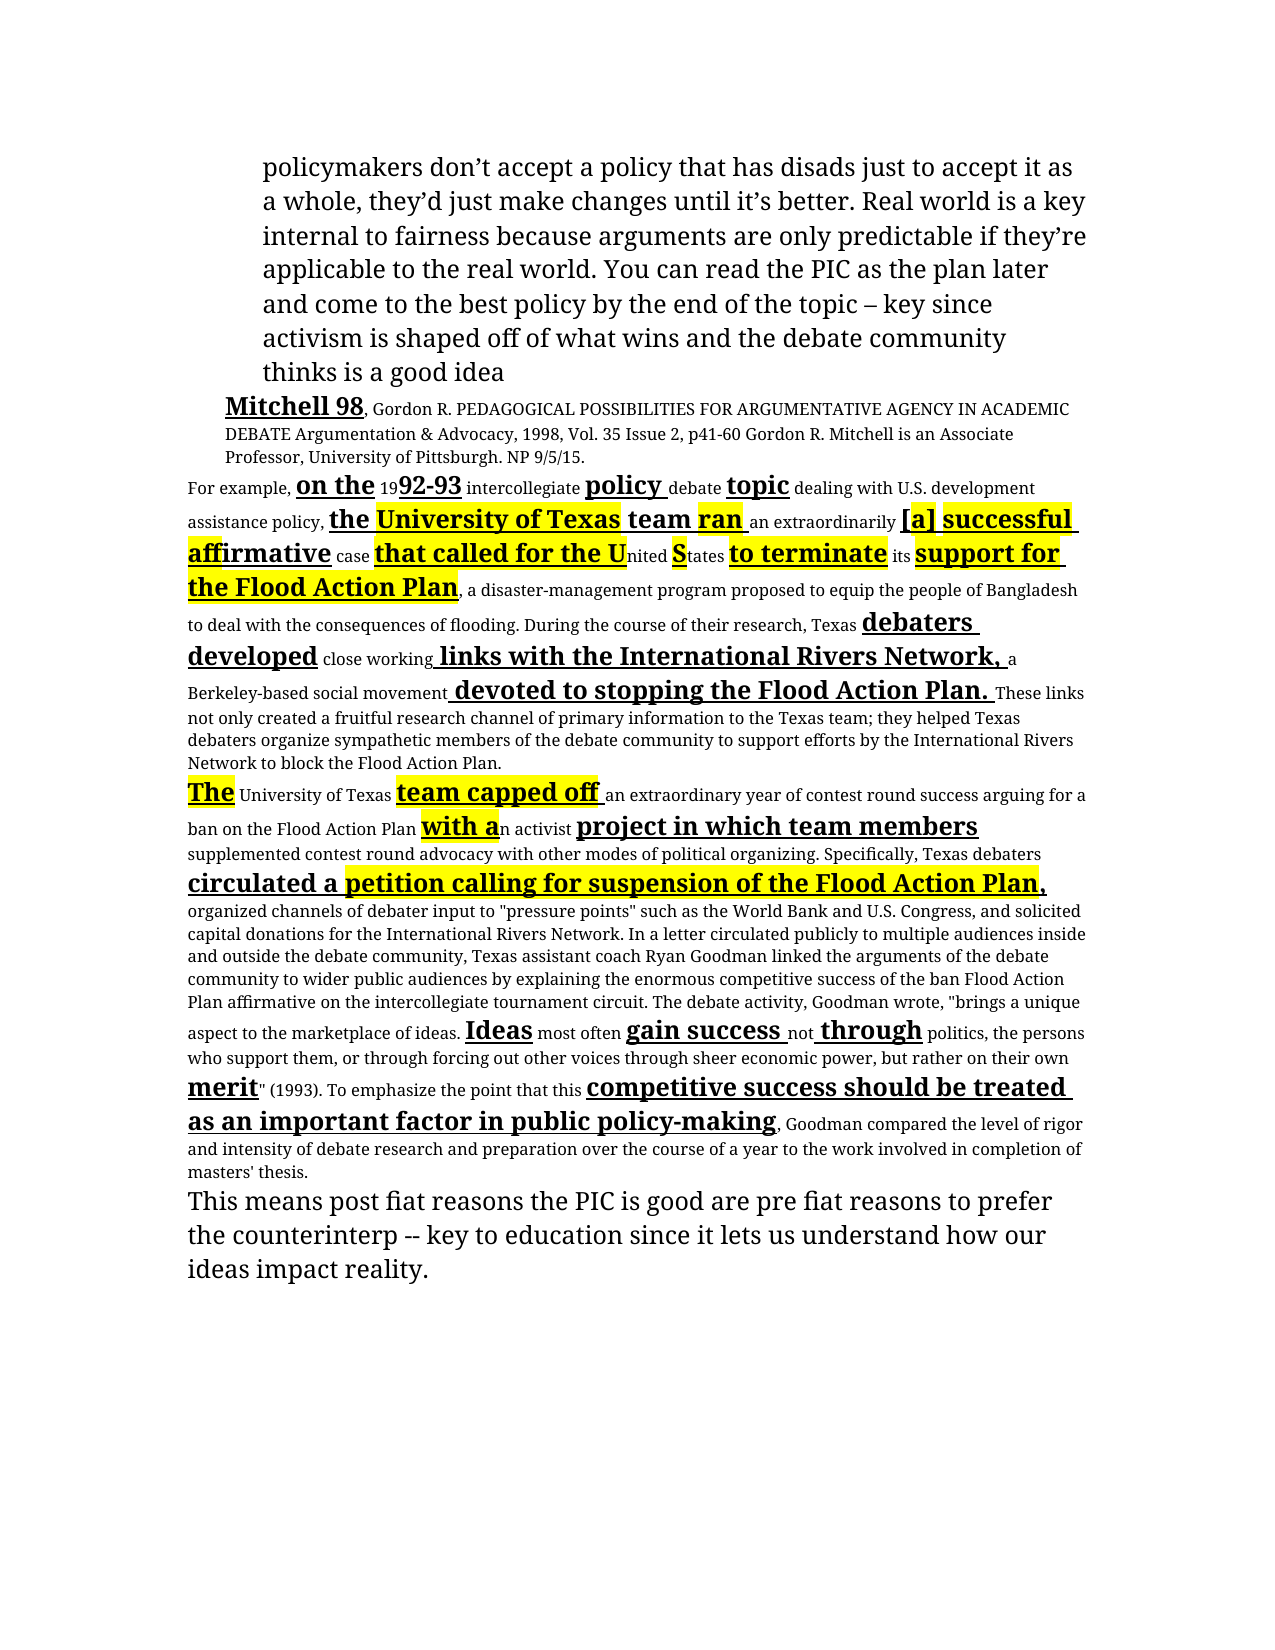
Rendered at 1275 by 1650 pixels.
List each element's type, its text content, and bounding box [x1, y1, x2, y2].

text For example, on the 1992-93 intercollegiate policy debate topic dealing with U.S. development assistance policy, the University of Texas team ran an extraordinarily [a] successful affirmative case that called for the United States to terminate its support for the Flood Action Plan, a disaster-management program proposed to equip the people of Bangladesh to deal with the consequences of flooding. During the course of their research, Texas debaters developed close working links with the International Rivers Network, a Berkeley-based social movement devoted to stopping the Flood Action Plan. These links not only created a fruitful research channel of primary information to the Texas team; they helped Texas debaters organize sympathetic members of the debate community to support efforts by the International Rivers Network to block the Flood Action Plan. [187, 468, 1087, 774]
text This means post fiat reasons the PIC is good are pre fiat reasons to prefer the counterinterp -- key to education since it lets us understand how our ideas impact reality. [187, 1183, 1087, 1285]
text The University of Texas team capped off an extraordinary year of contest round success arguing for a ban on the Flood Action Plan with an activist project in which team members supplemented contest round advocacy with other modes of political organizing. Specifically, Texas debaters circulated a petition calling for suspension of the Flood Action Plan, organized channels of debater input to "pressure points" such as the World Bank and U.S. Congress, and solicited capital donations for the International Rivers Network. In a letter circulated publicly to multiple audiences inside and outside the debate community, Texas assistant coach Ryan Goodman linked the arguments of the debate community to wider public audiences by explaining the enormous competitive success of the ban Flood Action Plan affirmative on the intercollegiate tournament circuit. The debate activity, Goodman wrote, "brings a unique aspect to the marketplace of ideas. Ideas most often gain success not through politics, the persons who support them, or through forcing out other voices through sheer economic power, but rather on their own merit" (1993). To emphasize the point that this competitive success should be treated as an important factor in public policy-making, Goodman compared the level of rigor and intensity of debate research and preparation over the course of a year to the work involved in completion of masters' thesis. [187, 774, 1087, 1183]
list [225, 150, 1087, 388]
text Mitchell 98, Gordon R. PEDAGOGICAL POSSIBILITIES FOR ARGUMENTATIVE AGENCY IN ACADEMIC DEBATE Argumentation & Advocacy, 1998, Vol. 35 Issue 2, p41-60 Gordon R. Mitchell is an Associate Professor, University of Pittsburgh. NP 9/5/15. [225, 388, 1087, 468]
